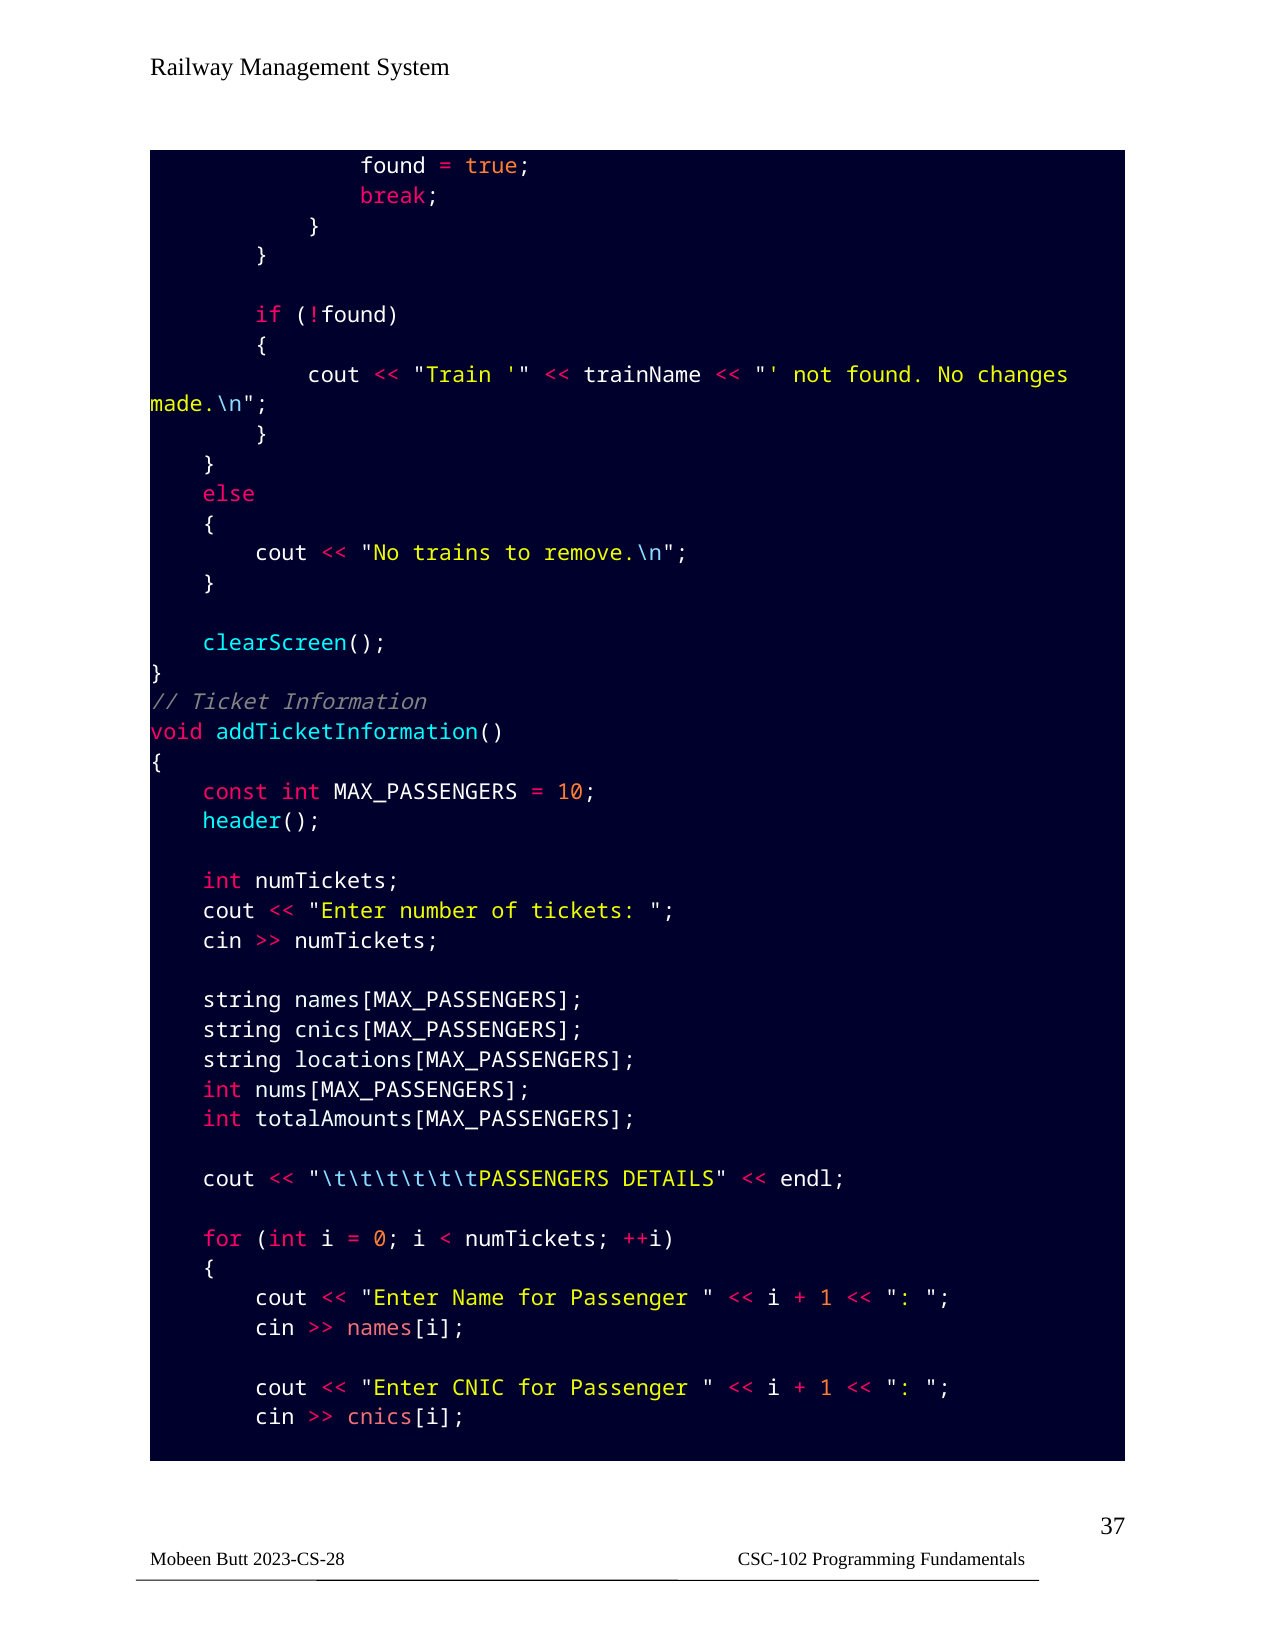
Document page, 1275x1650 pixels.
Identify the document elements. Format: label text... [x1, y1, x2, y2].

text int numTickets; [150, 865, 1125, 895]
text } [150, 656, 1125, 686]
text int totalAmounts[MAX_PASSENGERS]; [150, 1103, 1125, 1133]
text cout << "\t\t\t\t\t\tPASSENGERS DETAILS" << endl; [150, 1163, 1125, 1193]
text cin >> cnics[i]; [150, 1401, 1125, 1431]
text else [150, 478, 1125, 507]
text clearScreen(); [150, 627, 1125, 656]
text } [150, 239, 1125, 269]
text } [150, 567, 1125, 597]
text cout << "Enter Name for Passenger " << i + 1 << ": "; [150, 1282, 1125, 1312]
text { [150, 746, 1125, 776]
text const int MAX_PASSENGERS = 10; [150, 776, 1125, 805]
text cout << "No trains to remove.\n"; [150, 537, 1125, 567]
text } [150, 418, 1125, 448]
text cin >> numTickets; [150, 924, 1125, 954]
text void addTicketInformation() [150, 716, 1125, 746]
text cin >> names[i]; [150, 1312, 1125, 1342]
text found = true; [150, 150, 1125, 180]
text } [150, 209, 1125, 239]
text { [150, 507, 1125, 537]
text cout << "Train '" << trainName << "' not found. No changes made.\n"; [150, 358, 1125, 418]
text string locations[MAX_PASSENGERS]; [150, 1044, 1125, 1073]
text string cnics[MAX_PASSENGERS]; [150, 1014, 1125, 1044]
text for (int i = 0; i < numTickets; ++i) [150, 1222, 1125, 1252]
text { [150, 329, 1125, 358]
text cout << "Enter number of tickets: "; [150, 895, 1125, 924]
text // Ticket Information [150, 686, 1125, 716]
text cout << "Enter CNIC for Passenger " << i + 1 << ": "; [150, 1371, 1125, 1401]
text string names[MAX_PASSENGERS]; [150, 984, 1125, 1014]
text int nums[MAX_PASSENGERS]; [150, 1073, 1125, 1103]
text if (!found) [150, 299, 1125, 329]
text header(); [150, 805, 1125, 835]
text break; [150, 180, 1125, 209]
text { [150, 1252, 1125, 1282]
text } [150, 448, 1125, 478]
